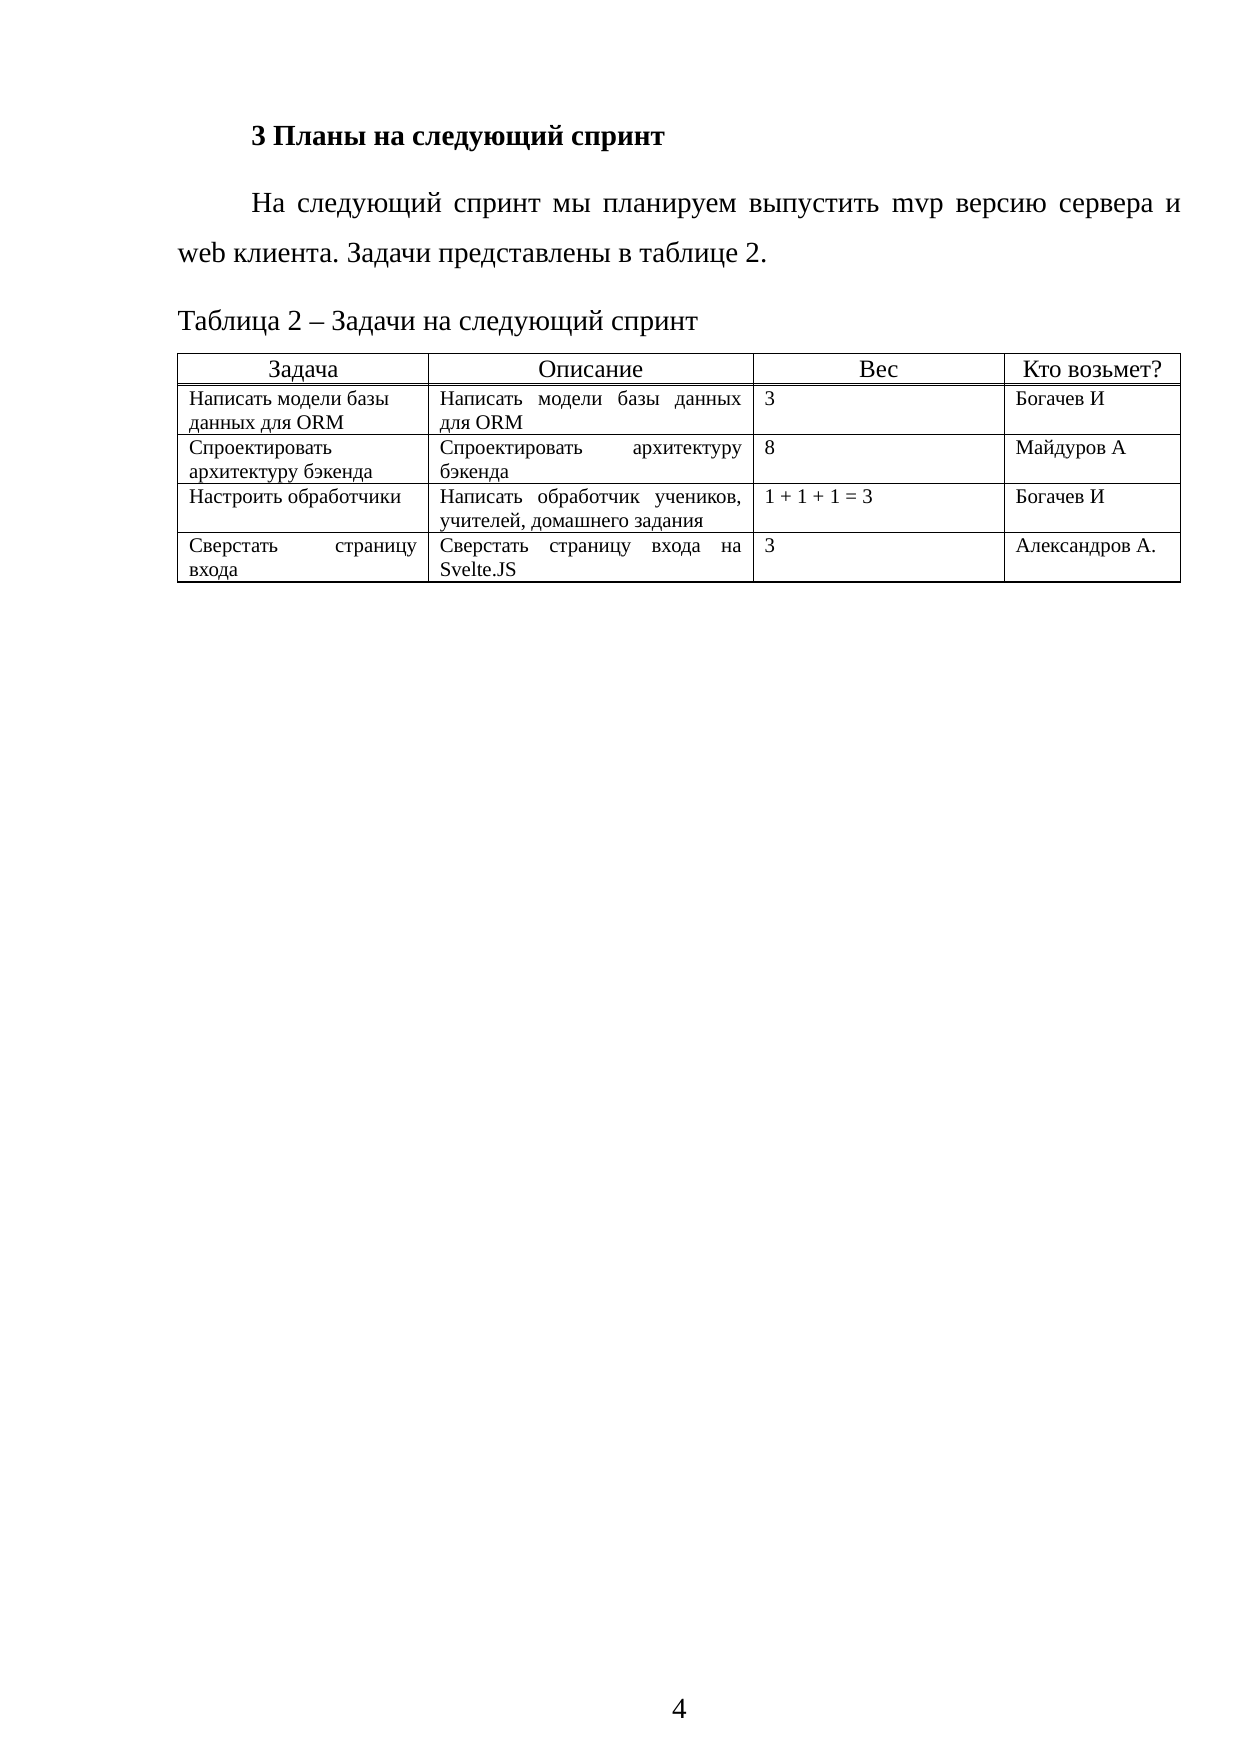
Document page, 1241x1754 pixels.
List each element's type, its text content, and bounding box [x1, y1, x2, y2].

text 3 Планы на следующий спринт [177, 118, 1181, 152]
table_cell Сверстать страницу входа [178, 533, 428, 581]
text Таблица 2 – Задачи на следующий спринт [177, 303, 1181, 336]
table_header Задача [178, 354, 428, 383]
table_cell Сверстать страницу входа на Svelte.JS [429, 533, 753, 581]
table_header Кто возьмет? [1005, 354, 1180, 383]
table_cell Майдуров А [1005, 435, 1180, 483]
table_cell Богачев И [1005, 386, 1180, 434]
table_cell 3 [754, 386, 1004, 434]
table_cell Спроектировать архитектуру бэкенда [178, 435, 428, 483]
table_cell 3 [754, 533, 1004, 581]
table_cell Александров А. [1005, 533, 1180, 581]
table_cell Написать модели базы данных для ORM [178, 386, 428, 434]
table_cell 8 [754, 435, 1004, 483]
table_cell Написать модели базы данных для ORM [429, 386, 753, 434]
table_header Описание [429, 354, 753, 383]
table_header Вес [754, 354, 1004, 383]
table_cell 1 + 1 + 1 = 3 [754, 484, 1004, 532]
table_cell Богачев И [1005, 484, 1180, 532]
table_cell Настроить обработчики [178, 484, 428, 532]
table_cell Спроектировать архитектуру бэкенда [429, 435, 753, 483]
text На следующий спринт мы планируем выпустить mvp версию сервера и web клиента. Задачи представлены в таблице 2. [177, 185, 1181, 269]
table_cell Написать обработчик учеников, учителей, домашнего задания [429, 484, 753, 532]
